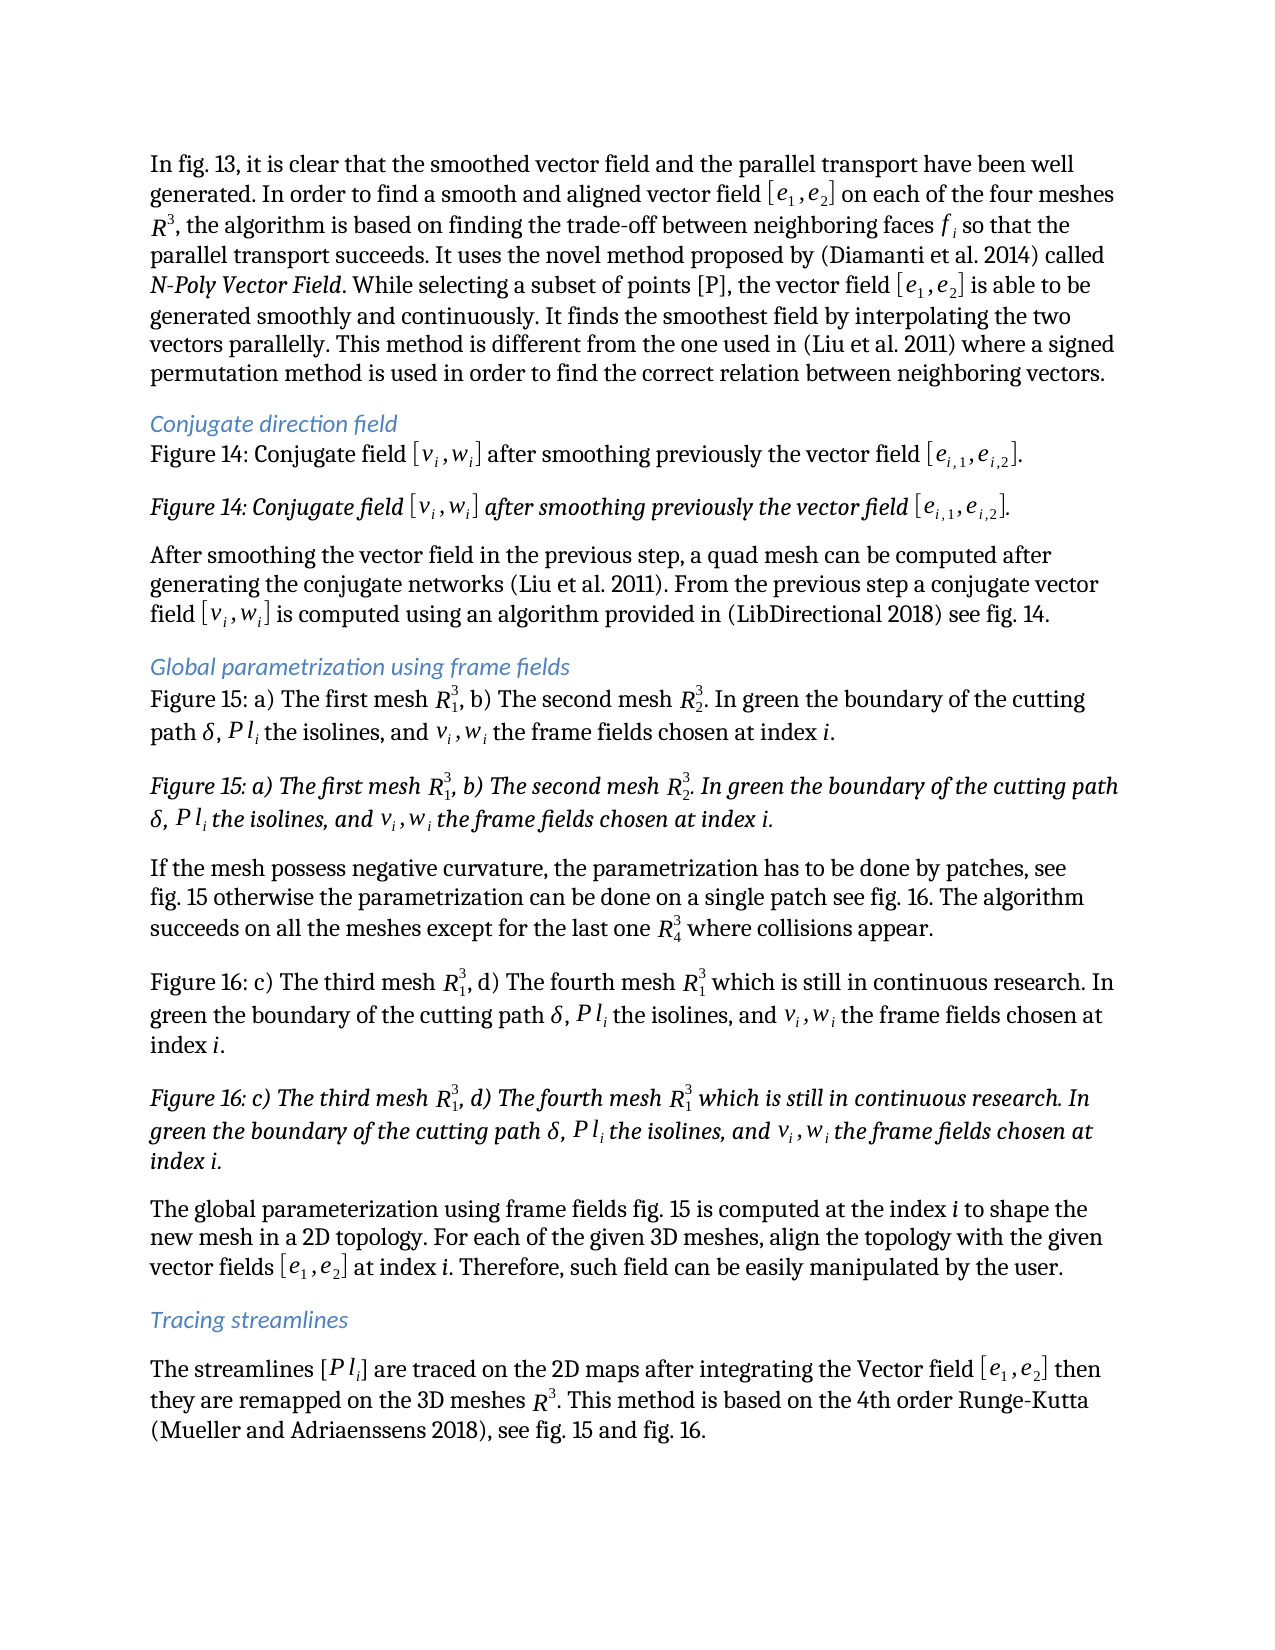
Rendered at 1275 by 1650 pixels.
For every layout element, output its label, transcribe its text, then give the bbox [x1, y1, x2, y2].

subtitle Tracing streamlines [150, 1304, 1125, 1335]
subtitle Global parametrization using frame fields [150, 651, 1125, 682]
text Figure 14: Conjugate field after smoothing previously the vector field . [150, 439, 1125, 471]
text The global parameterization using frame fields fig. 15 is computed at the index i to shape the new mesh in a 2D topology. For each of the given 3D meshes, align the topology with the given vector fields at index i. Therefore, such field can be easily manipulated by the user. [150, 1194, 1125, 1283]
subtitle Conjugate direction field [150, 409, 1125, 439]
text Figure 15: a) The first mesh , b) The second mesh . In green the boundary of the cutting path , the isolines, and the frame fields chosen at index . [150, 682, 1125, 748]
text If the mesh possess negative curvature, the parametrization has to be done by patches, see fig. 15 otherwise the parametrization can be done on a single patch see fig. 16. The algorithm succeeds on all the meshes except for the last one where collisions appear. [150, 854, 1125, 946]
text After smoothing the vector field in the previous step, a quad mesh can be computed after generating the conjugate networks (Liu et al. 2011). From the previous step a conjugate vector field is computed using an algorithm provided in (LibDirectional 2018) see fig. 14. [150, 541, 1125, 630]
text Figure 15: a) The first mesh , b) The second mesh . In green the boundary of the cutting path , the isolines, and the frame fields chosen at index . [150, 769, 1125, 835]
text The streamlines [] are traced on the 2D maps after integrating the Vector field then they are remapped on the 3D meshes . This method is based on the 4th order Runge-Kutta (Mueller and Adriaenssens 2018), see fig. 15 and fig. 16. [150, 1353, 1125, 1445]
text In fig. 13, it is clear that the smoothed vector field and the parallel transport have been well generated. In order to find a smooth and aligned vector field on each of the four meshes , the algorithm is based on finding the trade-off between neighboring faces so that the parallel transport succeeds. It uses the novel method proposed by (Diamanti et al. 2014) called N-Poly Vector Field. While selecting a subset of points [P], the vector field is able to be generated smoothly and continuously. It finds the smoothest field by interpolating the two vectors parallelly. This method is different from the one used in (Liu et al. 2011) where a signed permutation method is used in order to find the correct relation between neighboring vectors. [150, 150, 1125, 388]
text Figure 16: c) The third mesh , d) The fourth mesh which is still in continuous research. In green the boundary of the cutting path , the isolines, and the frame fields chosen at index . [150, 1081, 1125, 1176]
text Figure 16: c) The third mesh , d) The fourth mesh which is still in continuous research. In green the boundary of the cutting path , the isolines, and the frame fields chosen at index . [150, 965, 1125, 1060]
text Figure 14: Conjugate field after smoothing previously the vector field . [150, 491, 1125, 523]
